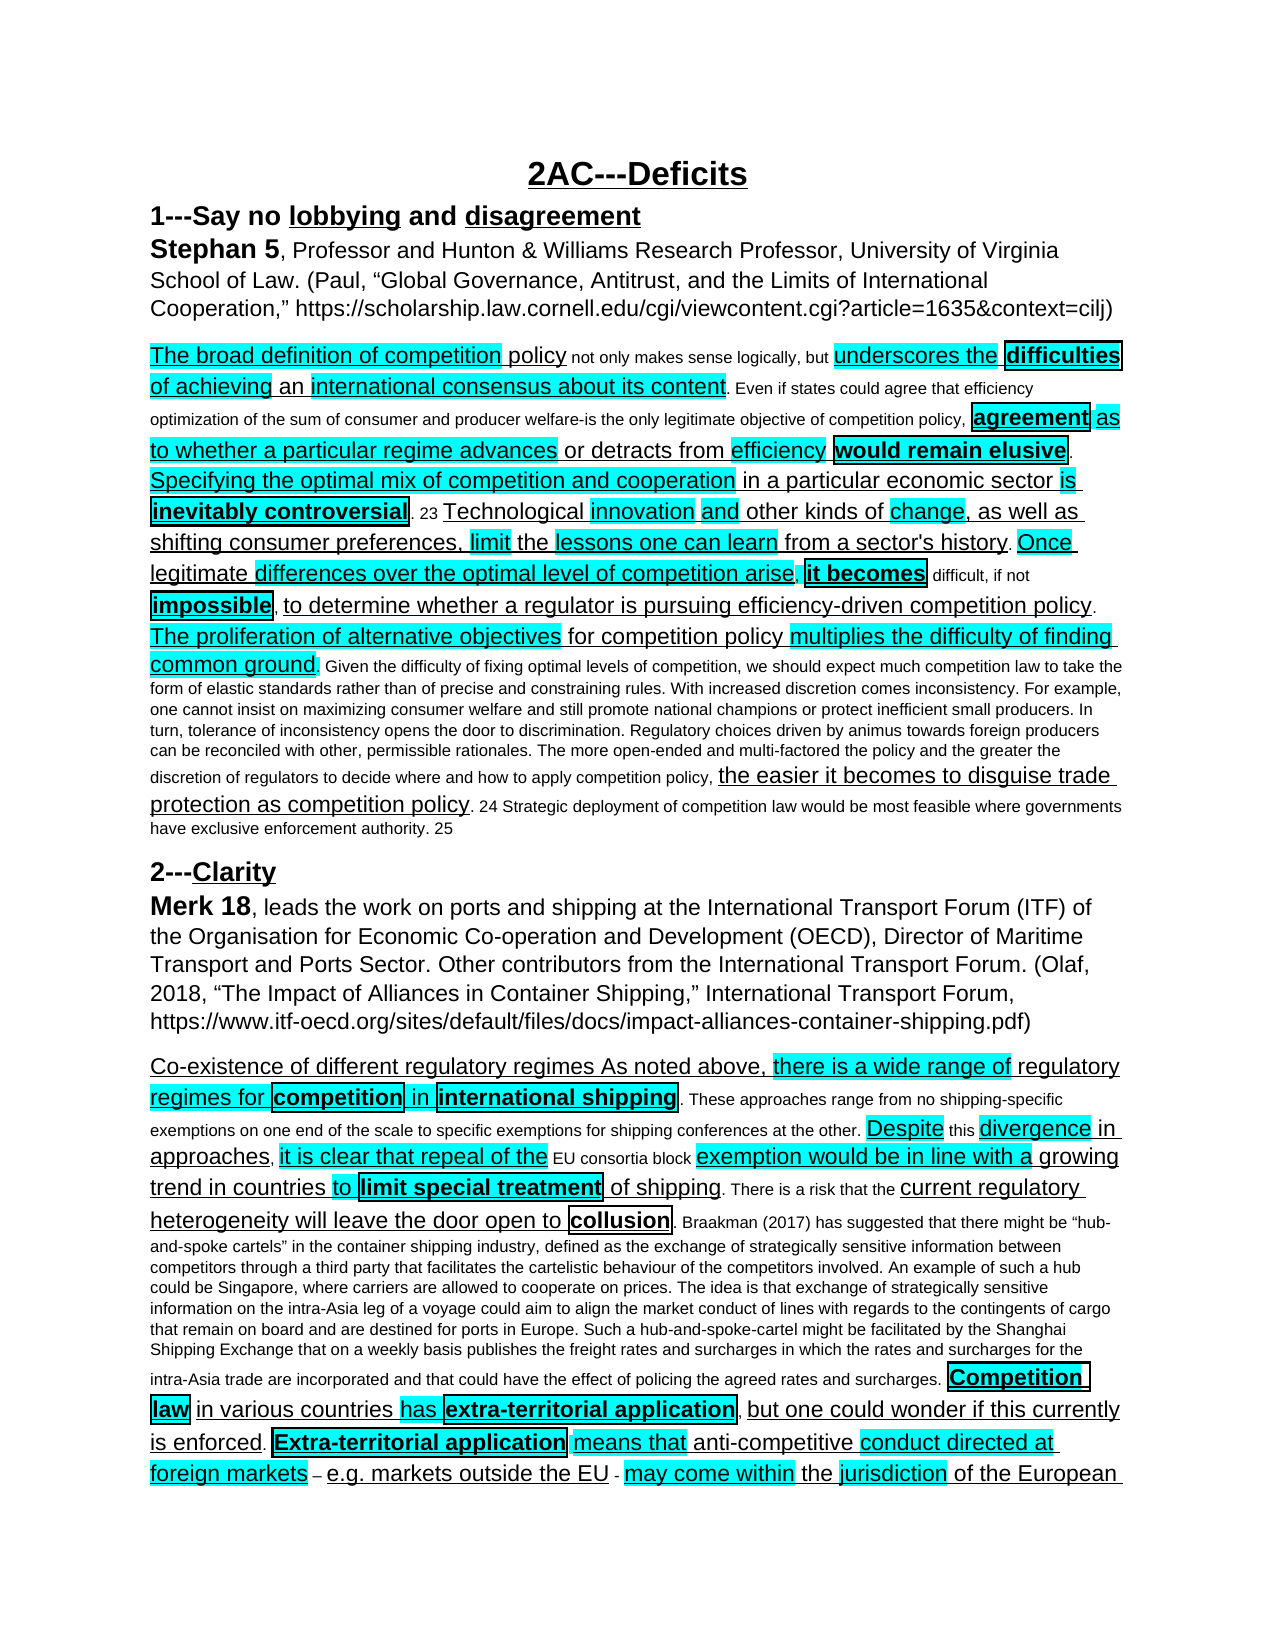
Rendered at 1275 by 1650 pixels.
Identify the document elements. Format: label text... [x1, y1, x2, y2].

subtitle 1---Say no lobbying and disagreement [150, 200, 1125, 231]
text The broad definition of competition policy not only makes sense logically, but underscores the difficulties of achieving an international consensus about its content. Even if states could agree that efficiency optimization of the sum of consumer and producer welfare-is the only legitimate objective of competition policy, agreement as to whether a particular regime advances or detracts from efficiency would remain elusive. Specifying the optimal mix of competition and cooperation in a particular economic sector is inevitably controversial. 23 Technological innovation and other kinds of change, as well as shifting consumer preferences, limit the lessons one can learn from a sector's history. Once legitimate differences over the optimal level of competition arise, it becomes difficult, if not impossible, to determine whether a regulator is pursuing efficiency-driven competition policy. The proliferation of alternative objectives for competition policy multiplies the difficulty of finding common ground. Given the difficulty of fixing optimal levels of competition, we should expect much competition law to take the form of elastic standards rather than of precise and constraining rules. With increased discretion comes inconsistency. For example, one cannot insist on maximizing consumer welfare and still promote national champions or protect inefficient small producers. In turn, tolerance of inconsistency opens the door to discrimination. Regulatory choices driven by animus towards foreign producers can be reconciled with other, permissible rationales. The more open-ended and multi-factored the policy and the greater the discretion of regulators to decide where and how to apply competition policy, the easier it becomes to disguise trade protection as competition policy. 24 Strategic deployment of competition law would be most feasible where governments have exclusive enforcement authority. 25 [150, 340, 1125, 838]
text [150, 1053, 1125, 1486]
subtitle 2---Clarity [150, 856, 1125, 887]
subtitle 2AC---Deficits [150, 154, 1125, 193]
text Stephan 5, Professor and Hunton & Williams Research Professor, University of Virginia School of Law. (Paul, “Global Governance, Antitrust, and the Limits of International Cooperation,” https://scholarship.law.cornell.edu/cgi/viewcontent.cgi?article=1635&context=cilj) [150, 233, 1125, 322]
text Merk 18, leads the work on ports and shipping at the International Transport Forum (ITF) of the Organisation for Economic Co-operation and Development (OECD), Director of Maritime Transport and Ports Sector. Other contributors from the International Transport Forum. (Olaf, 2018, “The Impact of Alliances in Container Shipping,” International Transport Forum, https://www.itf-oecd.org/sites/default/files/docs/impact-alliances-container-shipping.pdf) [150, 889, 1125, 1034]
